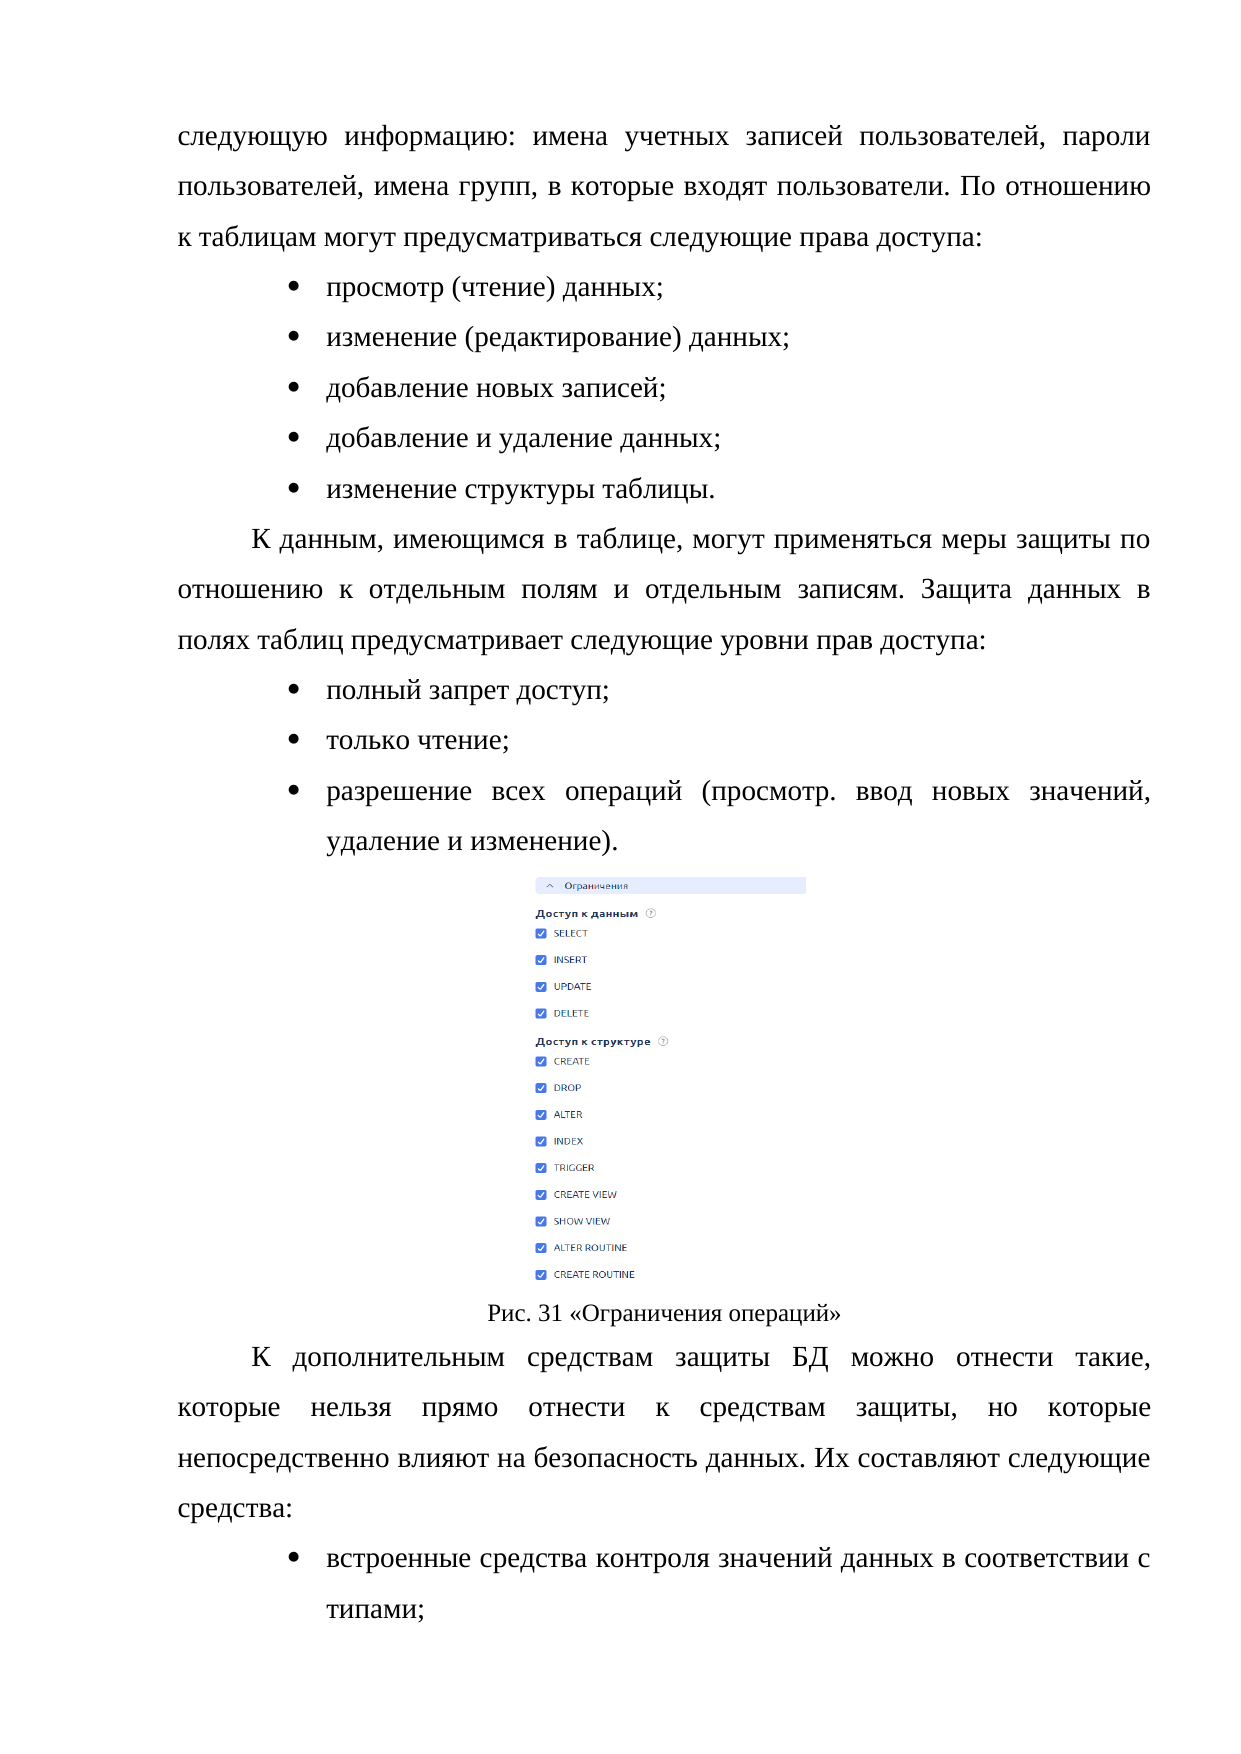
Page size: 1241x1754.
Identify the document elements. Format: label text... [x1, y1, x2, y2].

text К данным, имеющимся в таблице, могут применяться меры защиты по отношению к отдельным полям и отдельным записям. Защита данных в полях таблиц предусматривает следующие уровни прав доступа: [177, 521, 1152, 655]
text Рис. 31 «Ограничения операций» [177, 1298, 1152, 1327]
list добавление и удаление данных; [288, 420, 1152, 454]
list просмотр (чтение) данных; [288, 269, 1152, 303]
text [177, 118, 1152, 252]
list встроенные средства контроля значений данных в соответствии с типами; [288, 1541, 1152, 1624]
list только чтение; [288, 722, 1152, 756]
list изменение структуры таблицы. [288, 471, 1152, 504]
text К дополнительным средствам защиты БД можно отнести такие, которые нельзя прямо отнести к средствам защиты, но которые непосредственно влияют на безопасность данных. Их составляют следующие средства: [177, 1339, 1152, 1524]
list разрешение всех операций (просмотр. ввод новых значений, удаление и изменение). [288, 773, 1152, 857]
list добавление новых записей; [288, 370, 1152, 403]
picture [523, 873, 806, 1284]
list полный запрет доступ; [288, 672, 1152, 706]
list изменение (редактирование) данных; [288, 319, 1152, 353]
